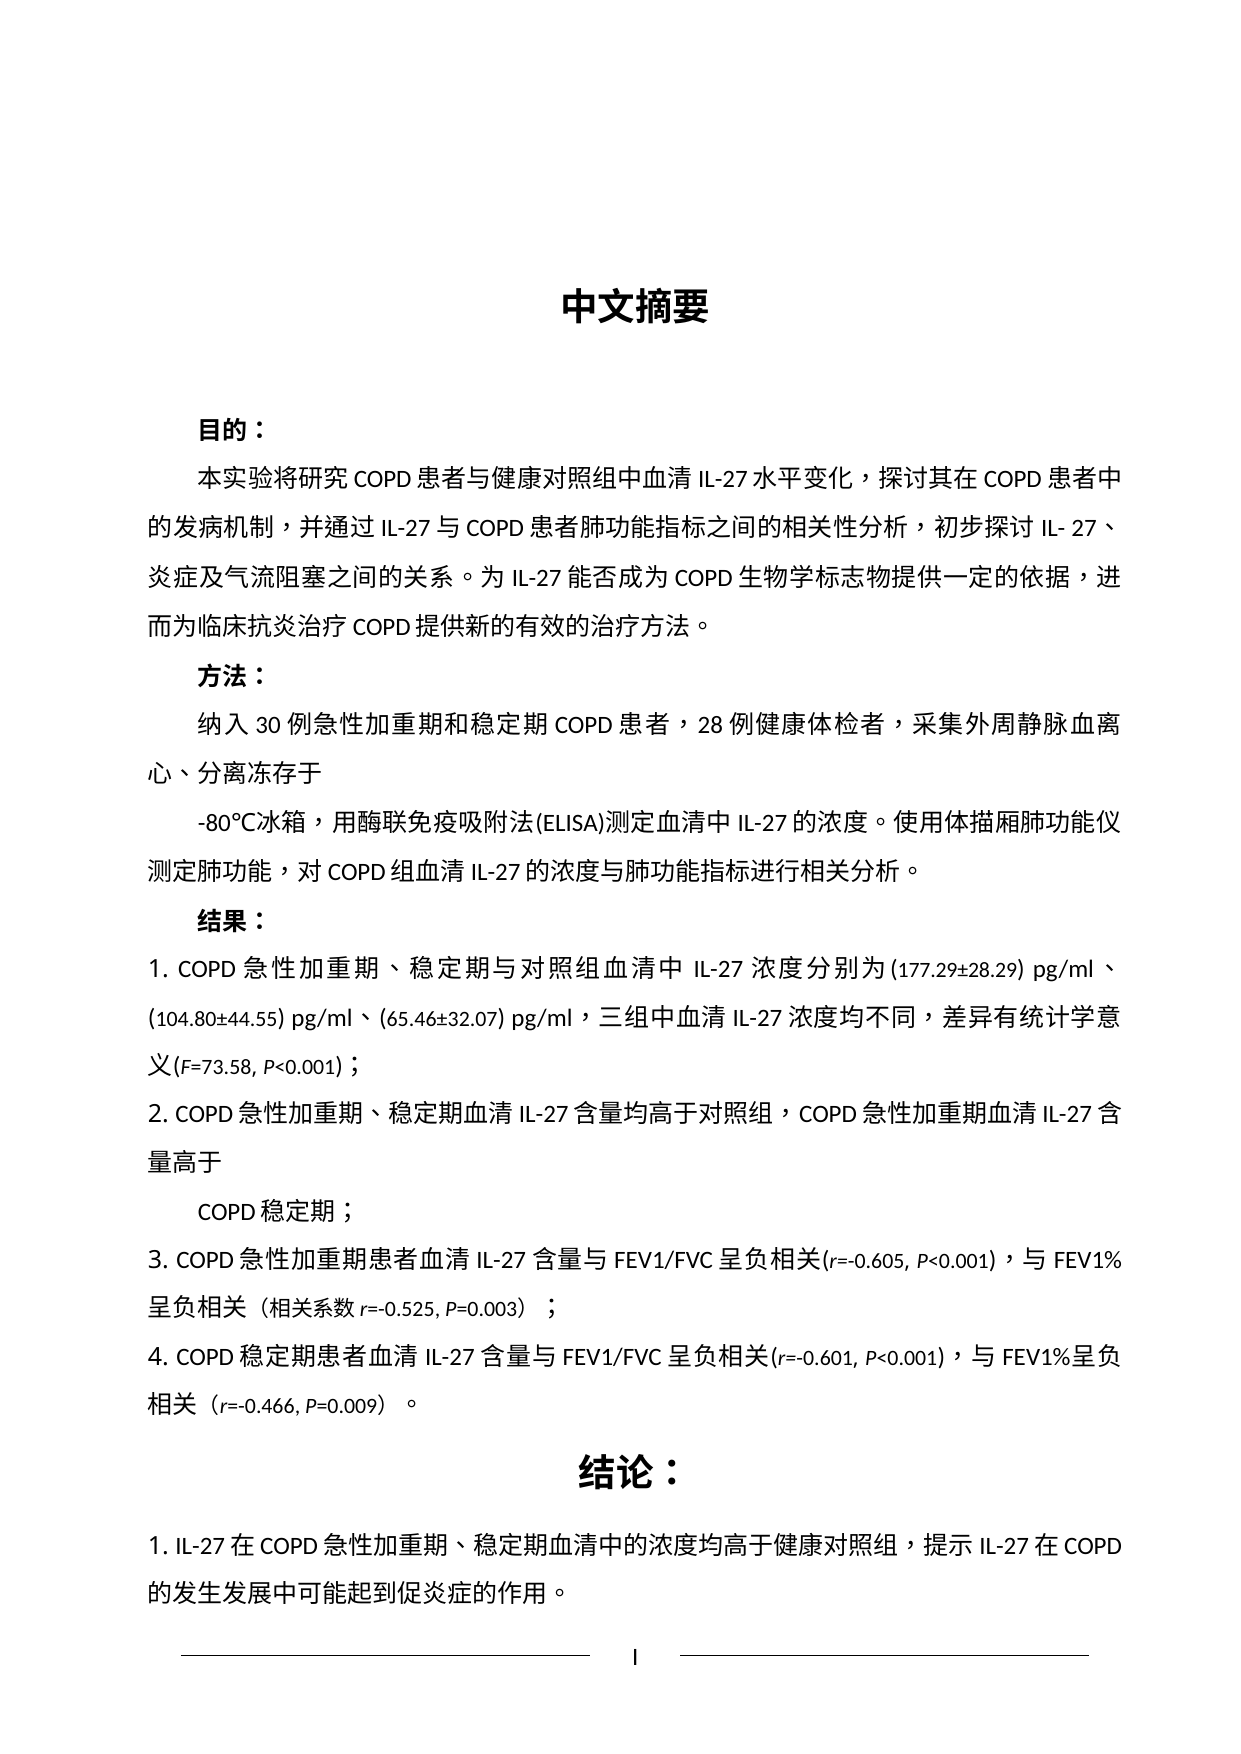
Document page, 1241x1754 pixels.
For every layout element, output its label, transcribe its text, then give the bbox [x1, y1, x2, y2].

text 结果： [148, 888, 1122, 937]
text 纳入30例急性加重期和稳定期COPD患者，28例健康体检者，采集外周静脉血离心、分离冻存于 [148, 691, 1122, 789]
text 目的： [148, 397, 1122, 446]
subtitle 中文摘要 [148, 279, 1122, 332]
text 结论： [148, 1445, 1122, 1497]
text COPD稳定期； [148, 1178, 1122, 1227]
text 本实验将研究COPD患者与健康对照组中血清IL-27水平变化，探讨其在COPD患者中的发病机制，并通过IL-27与COPD患者肺功能指标之间的相关性分析，初步探讨IL- 27、炎症及气流阻塞之间的关系。为IL-27能否成为COPD生物学标志物提供一定的依据，进而为临床抗炎治疗COPD提供新的有效的治疗方法。 [148, 446, 1122, 642]
list 2. COPD急性加重期、稳定期血清IL-27含量均高于对照组，COPD急性加重期血清IL-27含量高于 [148, 1082, 1122, 1178]
list 1. IL-27在COPD急性加重期、稳定期血清中的浓度均高于健康对照组，提示IL-27在COPD的发生发展中可能起到促炎症的作用。 [148, 1513, 1122, 1610]
list 4. COPD稳定期患者血清IL-27含量与FEV1/FVC呈负相关(r=-0.601, P<0.001)，与FEV1%呈负相关（r=-0.466, P=0.009）。 [148, 1324, 1122, 1421]
list 1. COPD急性加重期、稳定期与对照组血清中IL-27浓度分别为(177.29±28.29) pg/ml、(104.80±44.55) pg/ml、(65.46±32.07) pg/ml，三组中血清IL-27浓度均不同，差异有统计学意义(F=73.58, P<0.001)； [148, 937, 1122, 1082]
text -80℃冰箱，用酶联免疫吸附法(ELISA)测定血清中IL-27的浓度。使用体描厢肺功能仪测定肺功能，对COPD组血清IL-27的浓度与肺功能指标进行相关分析。 [148, 789, 1122, 888]
list 3. COPD急性加重期患者血清IL-27含量与FEV1/FVC呈负相关(r=-0.605, P<0.001)，与FEV1%呈负相关（相关系数r=-0.525, P=0.003）； [148, 1227, 1122, 1324]
text 方法： [148, 642, 1122, 691]
